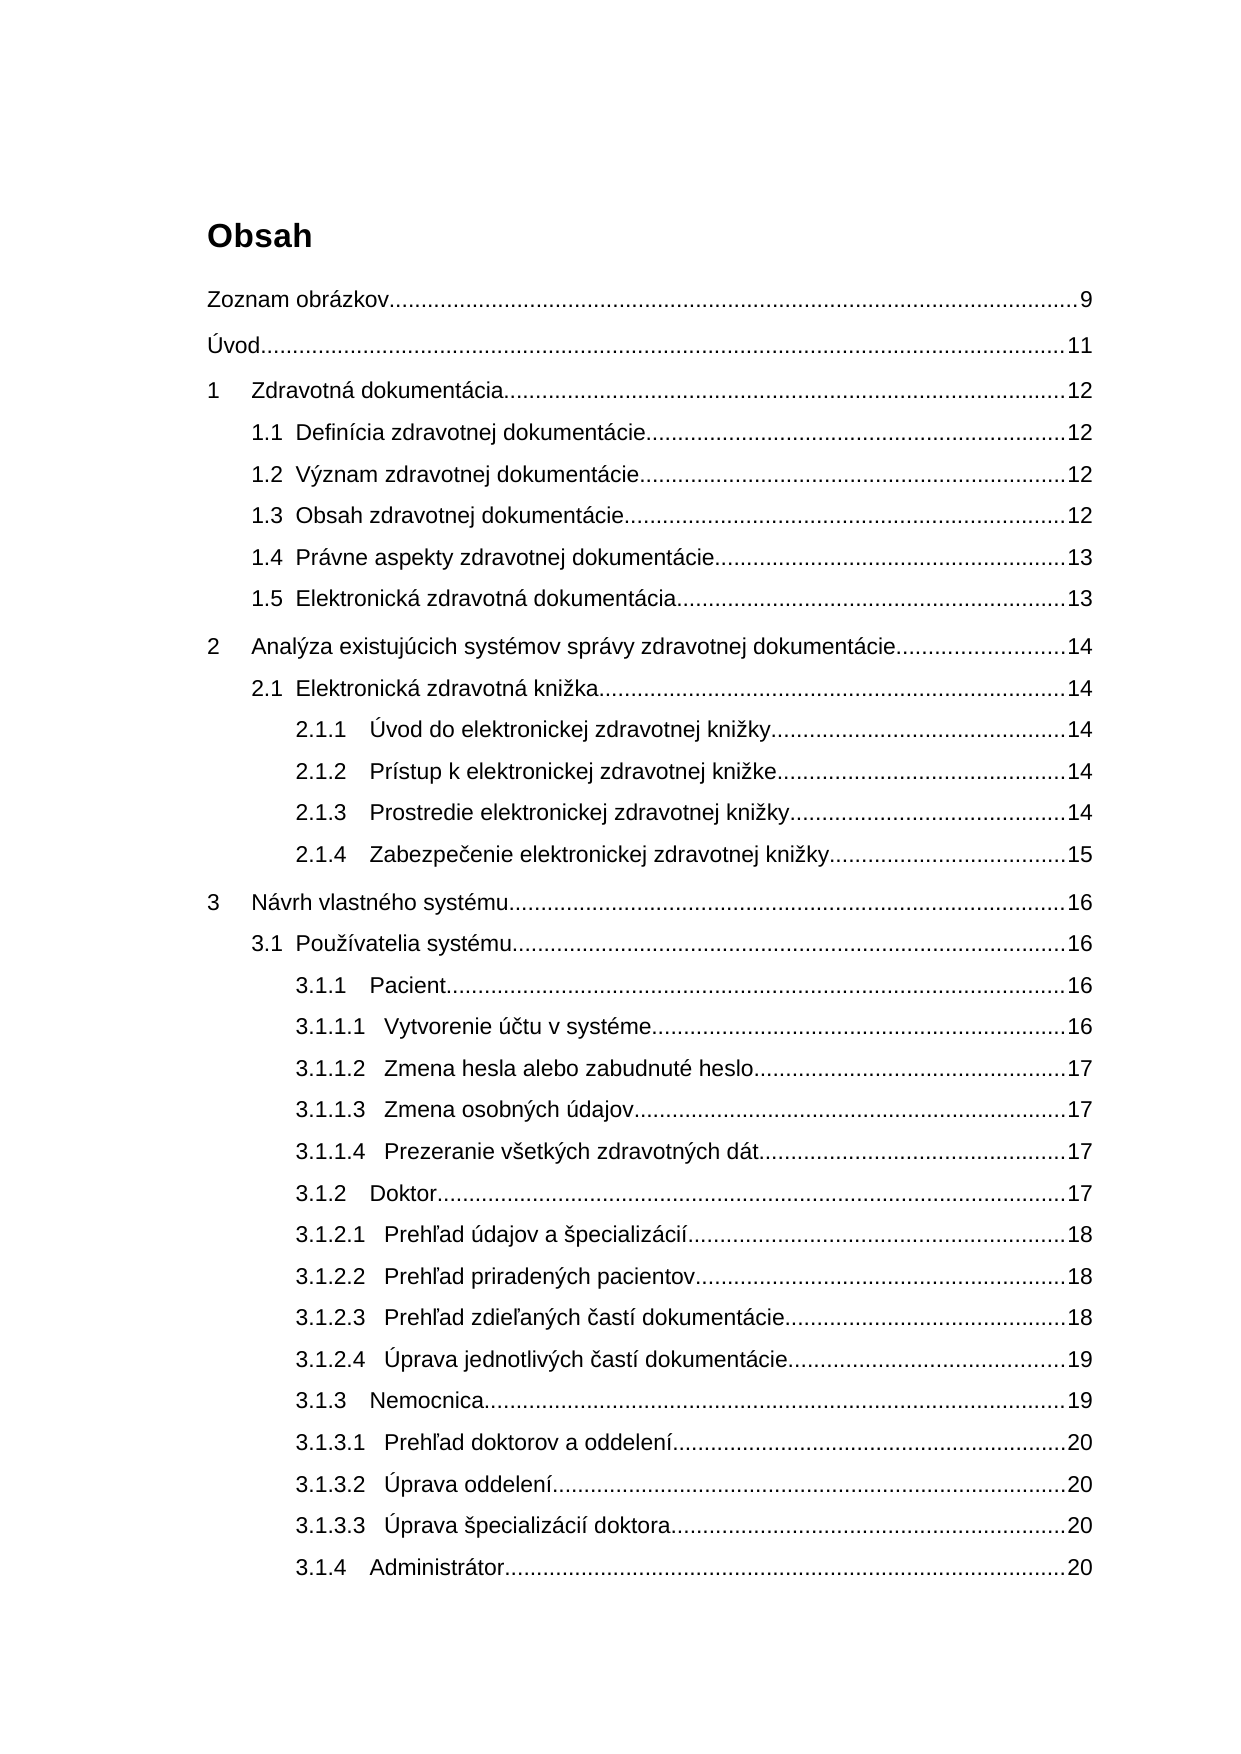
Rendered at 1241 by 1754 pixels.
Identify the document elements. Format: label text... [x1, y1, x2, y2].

text 1.4 Právne aspekty zdravotnej dokumentácie 13 [251, 544, 1092, 570]
text 1.2 Význam zdravotnej dokumentácie 12 [251, 461, 1092, 487]
text 1.3 Obsah zdravotnej dokumentácie 12 [251, 502, 1092, 528]
text 3.1.3.2 Úprava oddelení 20 [295, 1471, 1092, 1497]
text 3.1.4 Administrátor 20 [295, 1554, 1092, 1580]
text Obsah [207, 216, 1092, 254]
text 2.1.1 Úvod do elektronickej zdravotnej knižky 14 [295, 716, 1092, 742]
text Úvod 11 [207, 332, 1092, 358]
text 1 Zdravotná dokumentácia 12 [207, 377, 1092, 404]
text 1.5 Elektronická zdravotná dokumentácia 13 [251, 585, 1092, 612]
text 3.1 Používatelia systému 16 [251, 930, 1092, 957]
text 2.1.4 Zabezpečenie elektronickej zdravotnej knižky 15 [295, 841, 1092, 867]
text 3.1.3 Nemocnica 19 [295, 1387, 1092, 1414]
text 1.1 Definícia zdravotnej dokumentácie 12 [251, 419, 1092, 445]
text 3.1.1.2 Zmena hesla alebo zabudnuté heslo 17 [295, 1055, 1092, 1081]
text 3.1.1.3 Zmena osobných údajov 17 [295, 1096, 1092, 1123]
text 3.1.2.2 Prehľad priradených pacientov 18 [295, 1263, 1092, 1289]
text 2.1.2 Prístup k elektronickej zdravotnej knižke 14 [295, 758, 1092, 784]
text Zoznam obrázkov 9 [207, 286, 1092, 312]
text 3.1.3.1 Prehľad doktorov a oddelení 20 [295, 1429, 1092, 1455]
text 3.1.1 Pacient 16 [295, 972, 1092, 998]
text 3.1.1.1 Vytvorenie účtu v systéme 16 [295, 1013, 1092, 1040]
text 3.1.2.3 Prehľad zdieľaných častí dokumentácie 18 [295, 1304, 1092, 1331]
text 3.1.2 Doktor 17 [295, 1179, 1092, 1206]
text 2 Analýza existujúcich systémov správy zdravotnej dokumentácie 14 [207, 633, 1092, 659]
text 3.1.1.4 Prezeranie všetkých zdravotných dát 17 [295, 1138, 1092, 1164]
text 3.1.3.3 Úprava špecializácií doktora 20 [295, 1512, 1092, 1538]
text 2.1.3 Prostredie elektronickej zdravotnej knižky 14 [295, 799, 1092, 826]
text 3 Návrh vlastného systému 16 [207, 889, 1092, 915]
text 3.1.2.4 Úprava jednotlivých častí dokumentácie 19 [295, 1346, 1092, 1372]
text 2.1 Elektronická zdravotná knižka 14 [251, 674, 1092, 701]
text 3.1.2.1 Prehľad údajov a špecializácií 18 [295, 1221, 1092, 1247]
